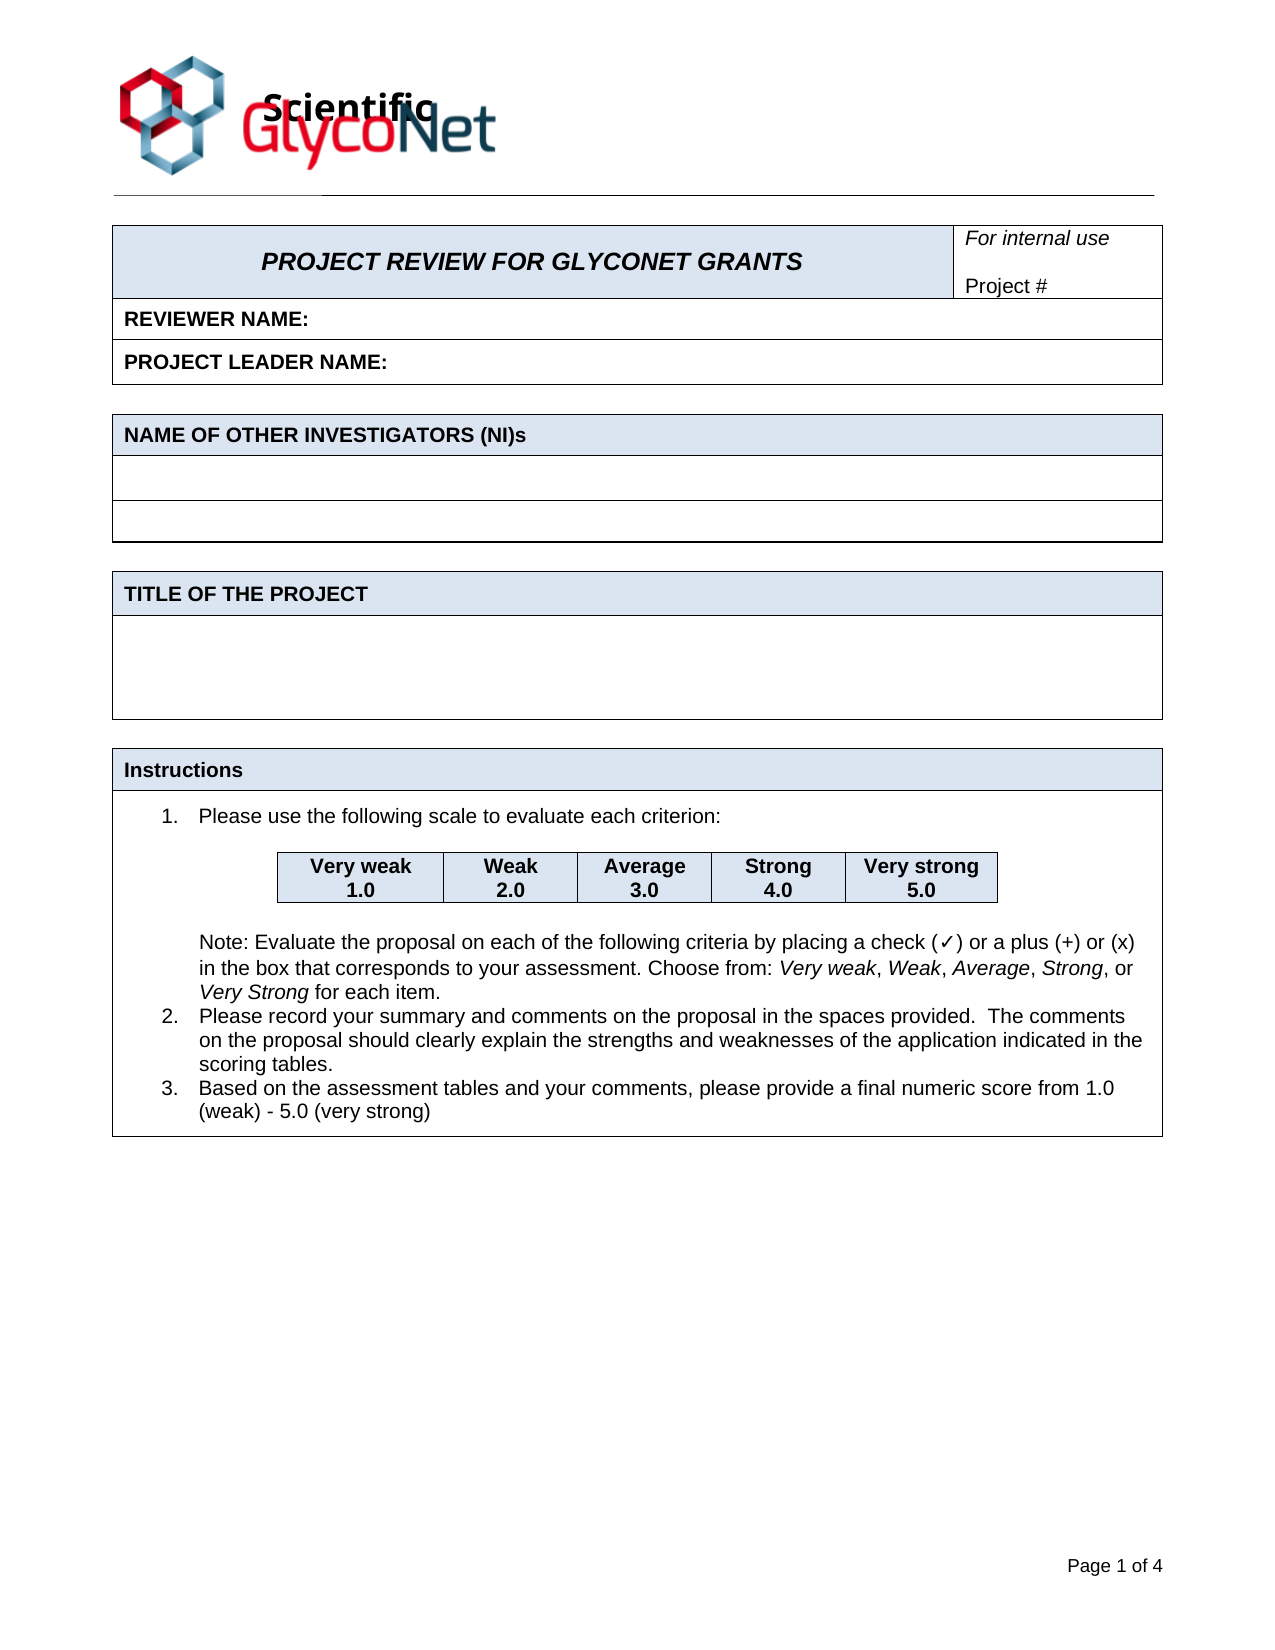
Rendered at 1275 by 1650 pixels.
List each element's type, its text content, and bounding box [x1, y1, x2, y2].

picture [112, 48, 504, 184]
table_cell [113, 616, 1162, 718]
table_cell Please use the following scale to evaluate each criterion: Note: Evaluate the proposal on each of the following criteria by placing a check (✓) or a plus (+) or (x) in the box that corresponds to your assessment. Choose from: Very weak, Weak, Average, Strong, or Very Strong for each item. Please record your summary and comments on the proposal in the spaces provided. The comments on the proposal should clearly explain the strengths and weaknesses of the application indicated in the scoring tables. Based on the assessment tables and your comments, please provide a final numeric score from 1.0 (weak) - 5.0 (very strong) [113, 791, 1162, 1136]
table_header PROJECT REVIEW FOR GLYCONET GRANTS [113, 226, 953, 298]
table_header For internal use Project # [954, 226, 1162, 298]
table_cell [113, 501, 1162, 541]
table_cell [113, 456, 1162, 500]
table_header TITLE OF THE PROJECT [113, 572, 1162, 615]
table_cell PROJECT LEADER NAME: [113, 340, 1162, 384]
table_header Instructions [113, 749, 1162, 790]
table_cell REVIEWER NAME: [113, 299, 1162, 339]
table_header NAME OF OTHER INVESTIGATORS (NI)s [113, 415, 1162, 455]
